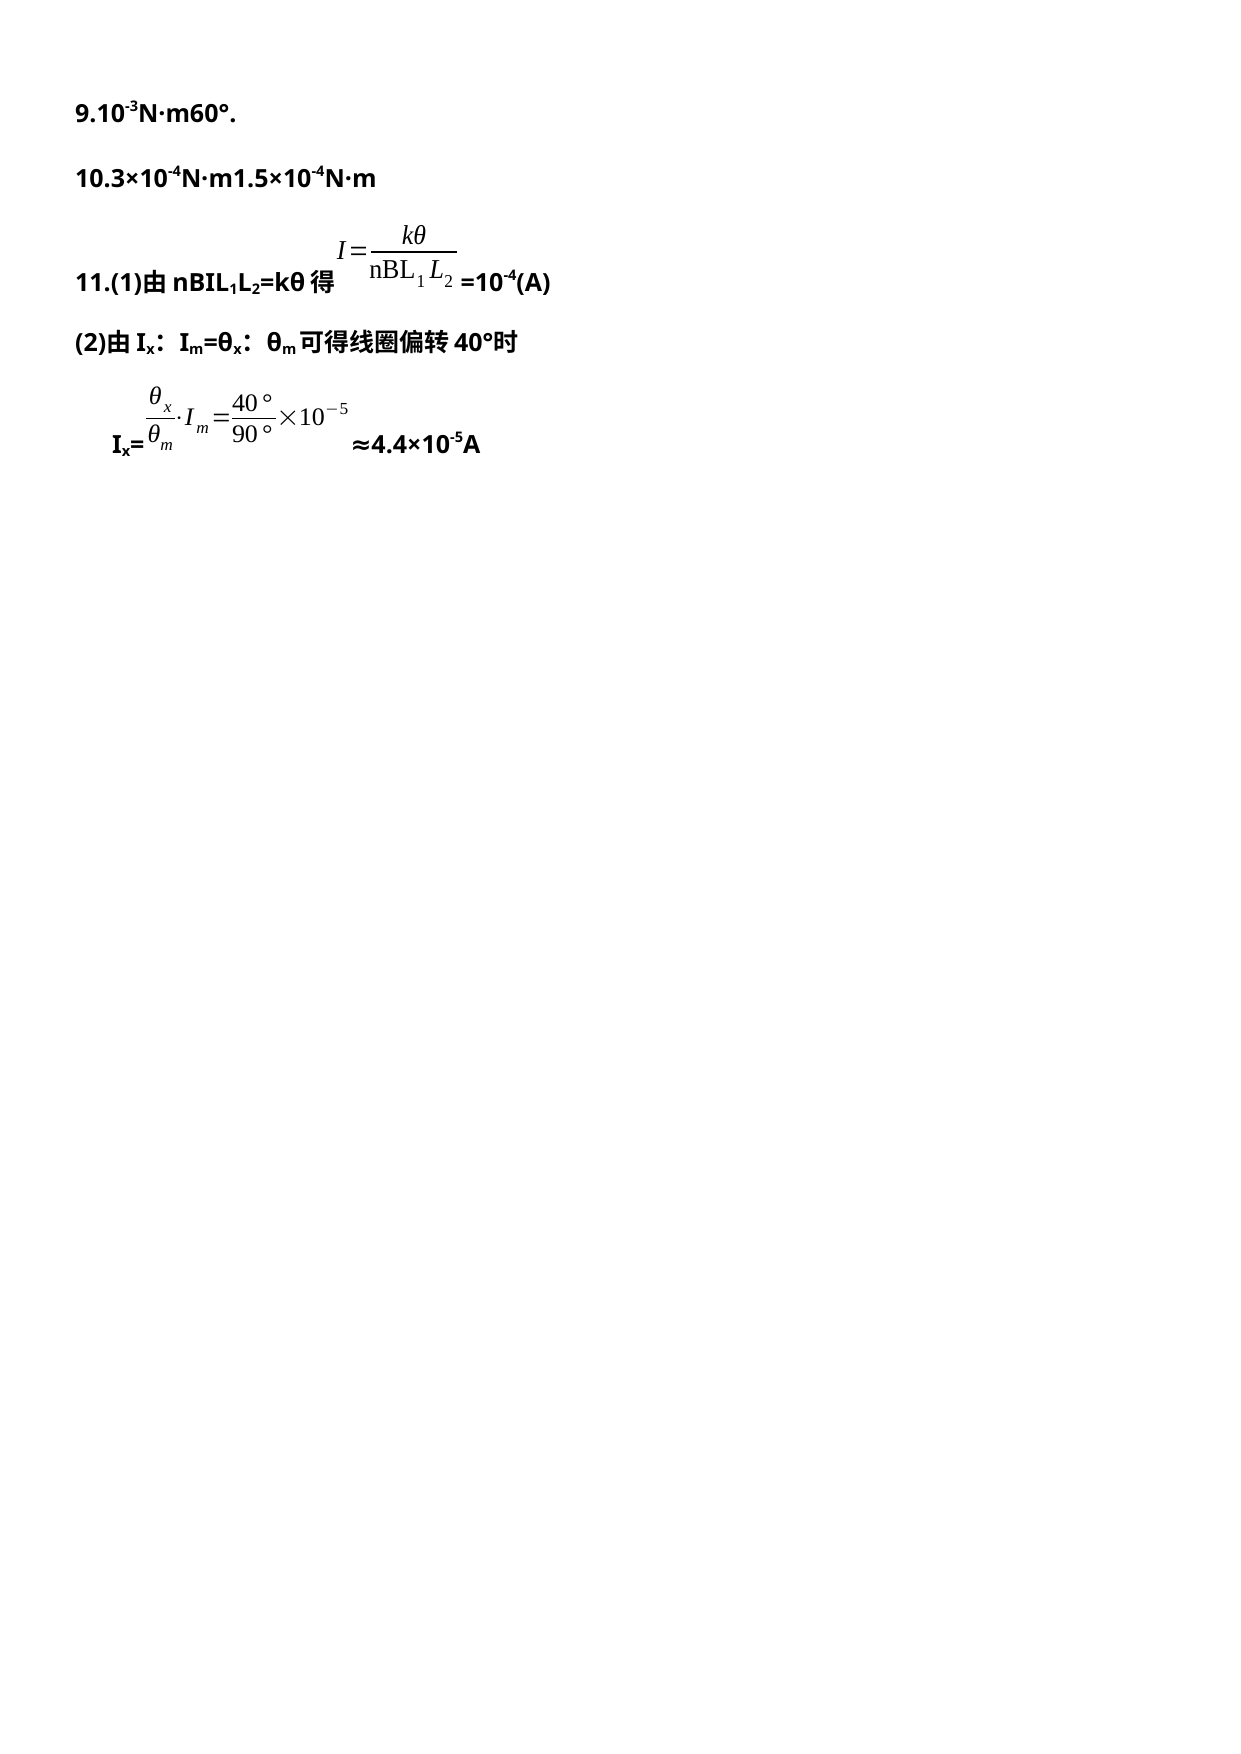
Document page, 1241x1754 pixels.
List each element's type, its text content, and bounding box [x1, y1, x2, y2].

text 9.10-3N·m60°. [75, 81, 1165, 146]
text (2)由Ix：Im=θx：θm可得线圈偏转40°时 [75, 308, 1165, 373]
text 10.3×10-4N·m1.5×10-4N·m [75, 146, 1165, 211]
text 11.(1)由nBIL1L2=kθ得=10-4(A) [75, 211, 1165, 308]
text Ix=≈4.4×10-5A [75, 373, 1165, 471]
